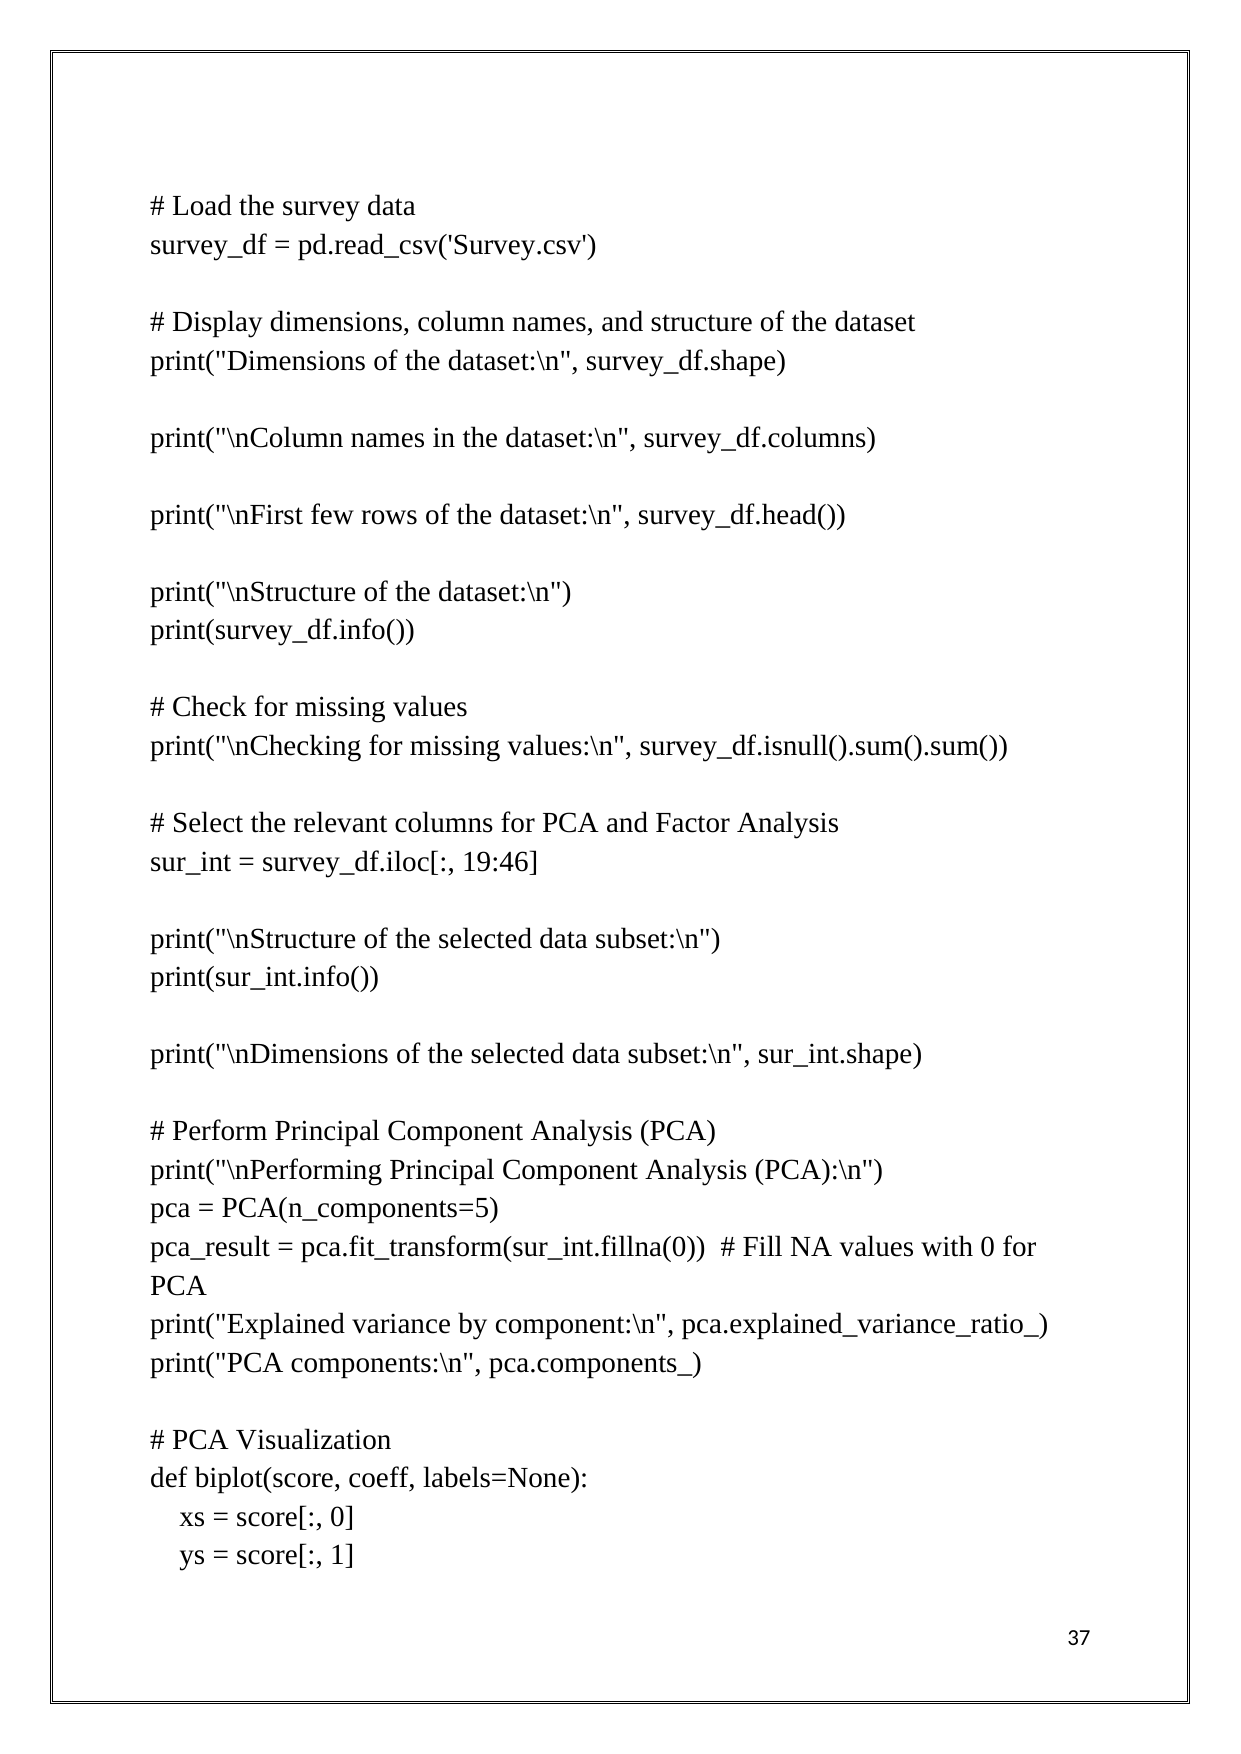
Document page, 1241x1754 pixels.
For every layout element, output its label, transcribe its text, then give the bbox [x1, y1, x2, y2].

text print("\nStructure of the dataset:\n") [150, 574, 1090, 607]
text pca_result = pca.fit_transform(sur_int.fillna(0)) # Fill NA values with 0 for PCA [150, 1229, 1090, 1301]
text # Load the survey data [150, 188, 1090, 222]
text print("\nPerforming Principal Component Analysis (PCA):\n") [150, 1152, 1090, 1186]
text print("\nColumn names in the dataset:\n", survey_df.columns) [150, 420, 1090, 453]
text sur_int = survey_df.iloc[:, 19:46] [150, 844, 1090, 877]
text print("Dimensions of the dataset:\n", survey_df.shape) [150, 343, 1090, 376]
text # Display dimensions, column names, and structure of the dataset [150, 304, 1090, 338]
text print("\nStructure of the selected data subset:\n") [150, 921, 1090, 954]
text print("PCA components:\n", pca.components_) [150, 1345, 1090, 1378]
text pca = PCA(n_components=5) [150, 1191, 1090, 1224]
text print("Explained variance by component:\n", pca.explained_variance_ratio_) [150, 1306, 1090, 1340]
text # Perform Principal Component Analysis (PCA) [150, 1113, 1090, 1147]
text # PCA Visualization [150, 1422, 1090, 1455]
text print(survey_df.info()) [150, 612, 1090, 646]
text xs = score[:, 0] [150, 1499, 1090, 1532]
text def biplot(score, coeff, labels=None): [150, 1460, 1090, 1494]
text # Select the relevant columns for PCA and Factor Analysis [150, 805, 1090, 839]
text print(sur_int.info()) [150, 959, 1090, 993]
text print("\nChecking for missing values:\n", survey_df.isnull().sum().sum()) [150, 728, 1090, 762]
text # Check for missing values [150, 689, 1090, 723]
text print("\nFirst few rows of the dataset:\n", survey_df.head()) [150, 497, 1090, 530]
text ys = score[:, 1] [150, 1537, 1090, 1571]
text survey_df = pd.read_csv('Survey.csv') [150, 227, 1090, 261]
text print("\nDimensions of the selected data subset:\n", sur_int.shape) [150, 1036, 1090, 1070]
